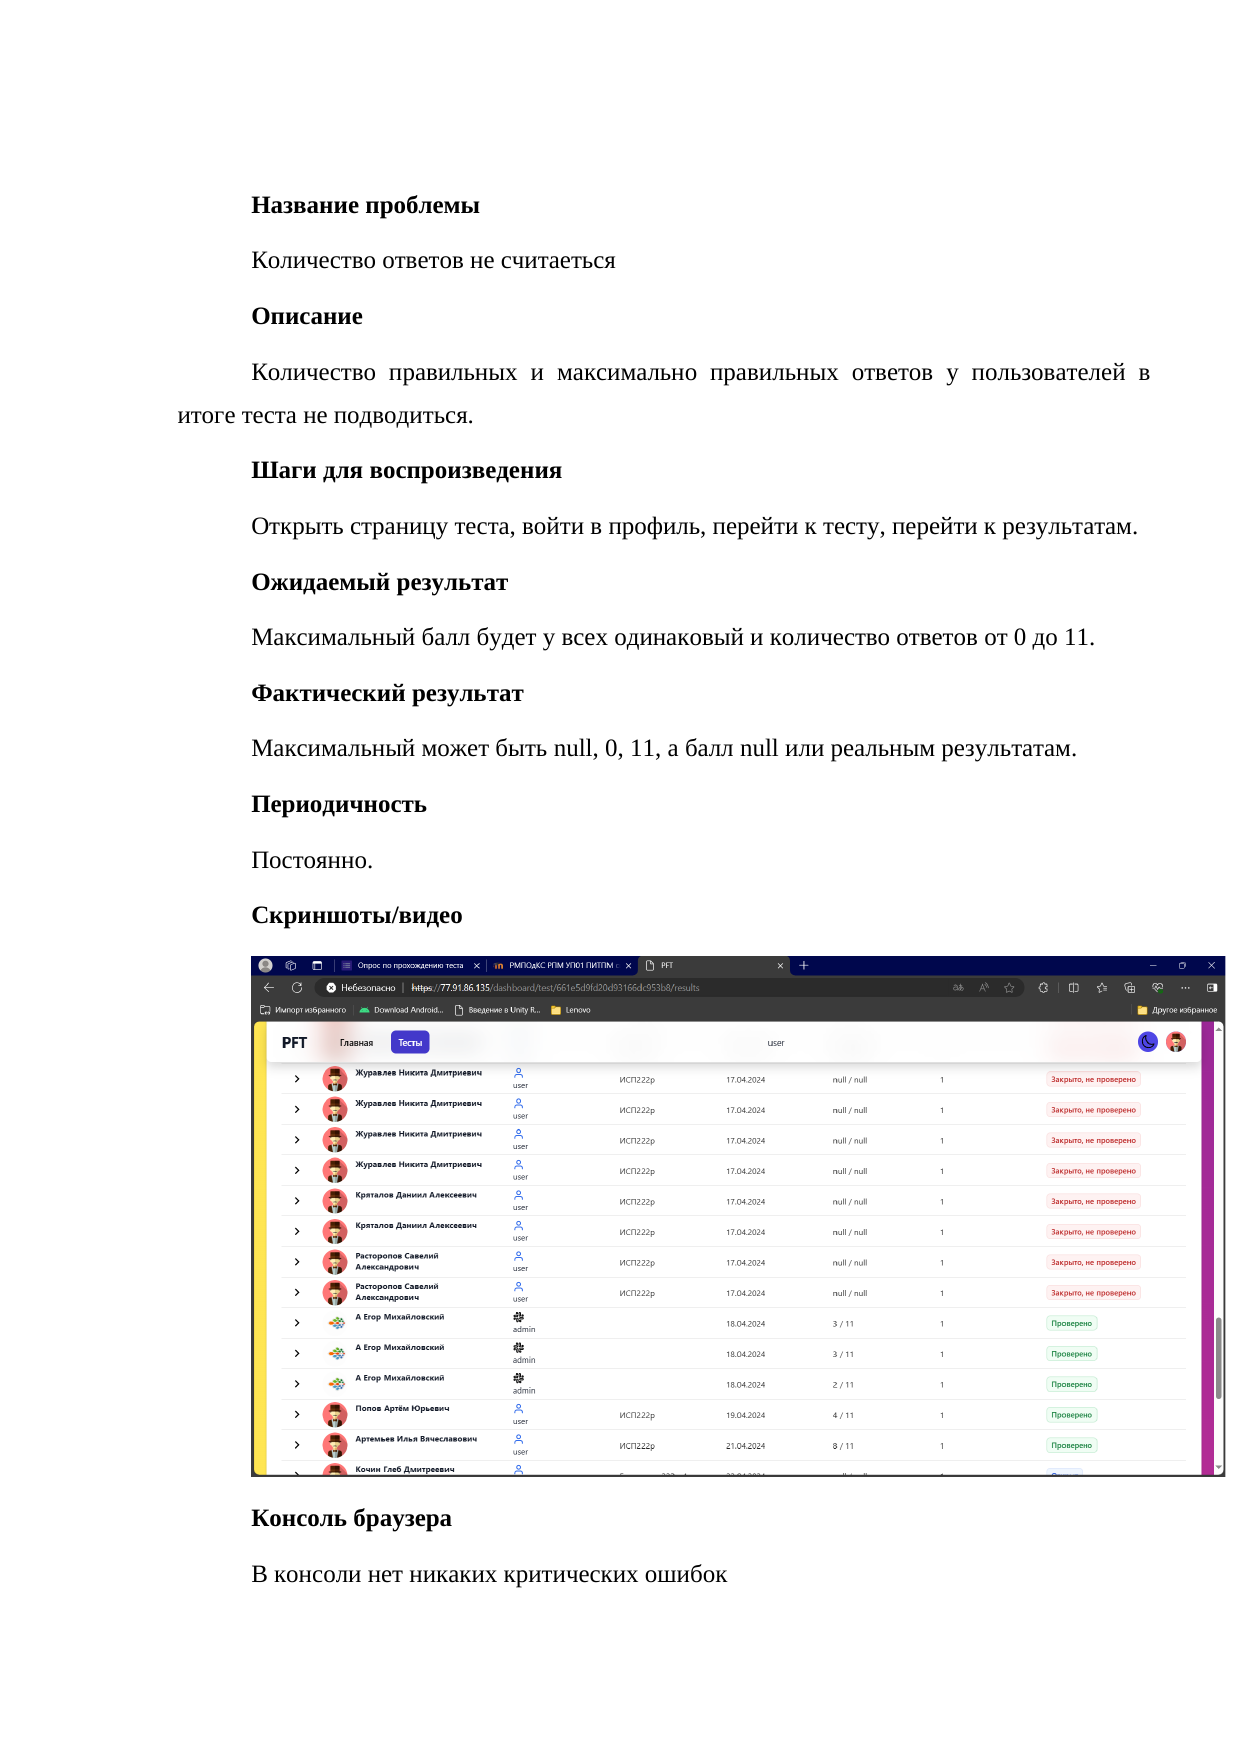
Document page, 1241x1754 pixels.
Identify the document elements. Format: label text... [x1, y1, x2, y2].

text Количество ответов не считаеться [177, 245, 1152, 274]
text Периодичность [177, 789, 1152, 818]
text Шаги для воспроизведения [177, 455, 1152, 484]
text Максимальный балл будет у всех одинаковый и количество ответов от 0 до 11. [177, 622, 1152, 651]
text Постоянно. [177, 845, 1152, 873]
text Название проблемы [177, 190, 1152, 218]
text Консоль браузера [177, 1503, 1152, 1532]
text Количество правильных и максимально правильных ответов у пользователей в итоге теста не подводиться. [177, 357, 1152, 428]
text Скриншоты/видео [177, 900, 1152, 929]
text Максимальный может быть null, 0, 11, а балл null или реальным результатам. [177, 733, 1152, 762]
text Фактический результат [177, 678, 1152, 707]
text Описание [177, 301, 1152, 330]
text В консоли нет никаких критических ошибок [177, 1559, 1152, 1587]
text Ожидаемый результат [177, 567, 1152, 595]
text Открыть страницу теста, войти в профиль, перейти к тесту, перейти к результатам. [177, 511, 1152, 540]
picture [251, 956, 1226, 1477]
